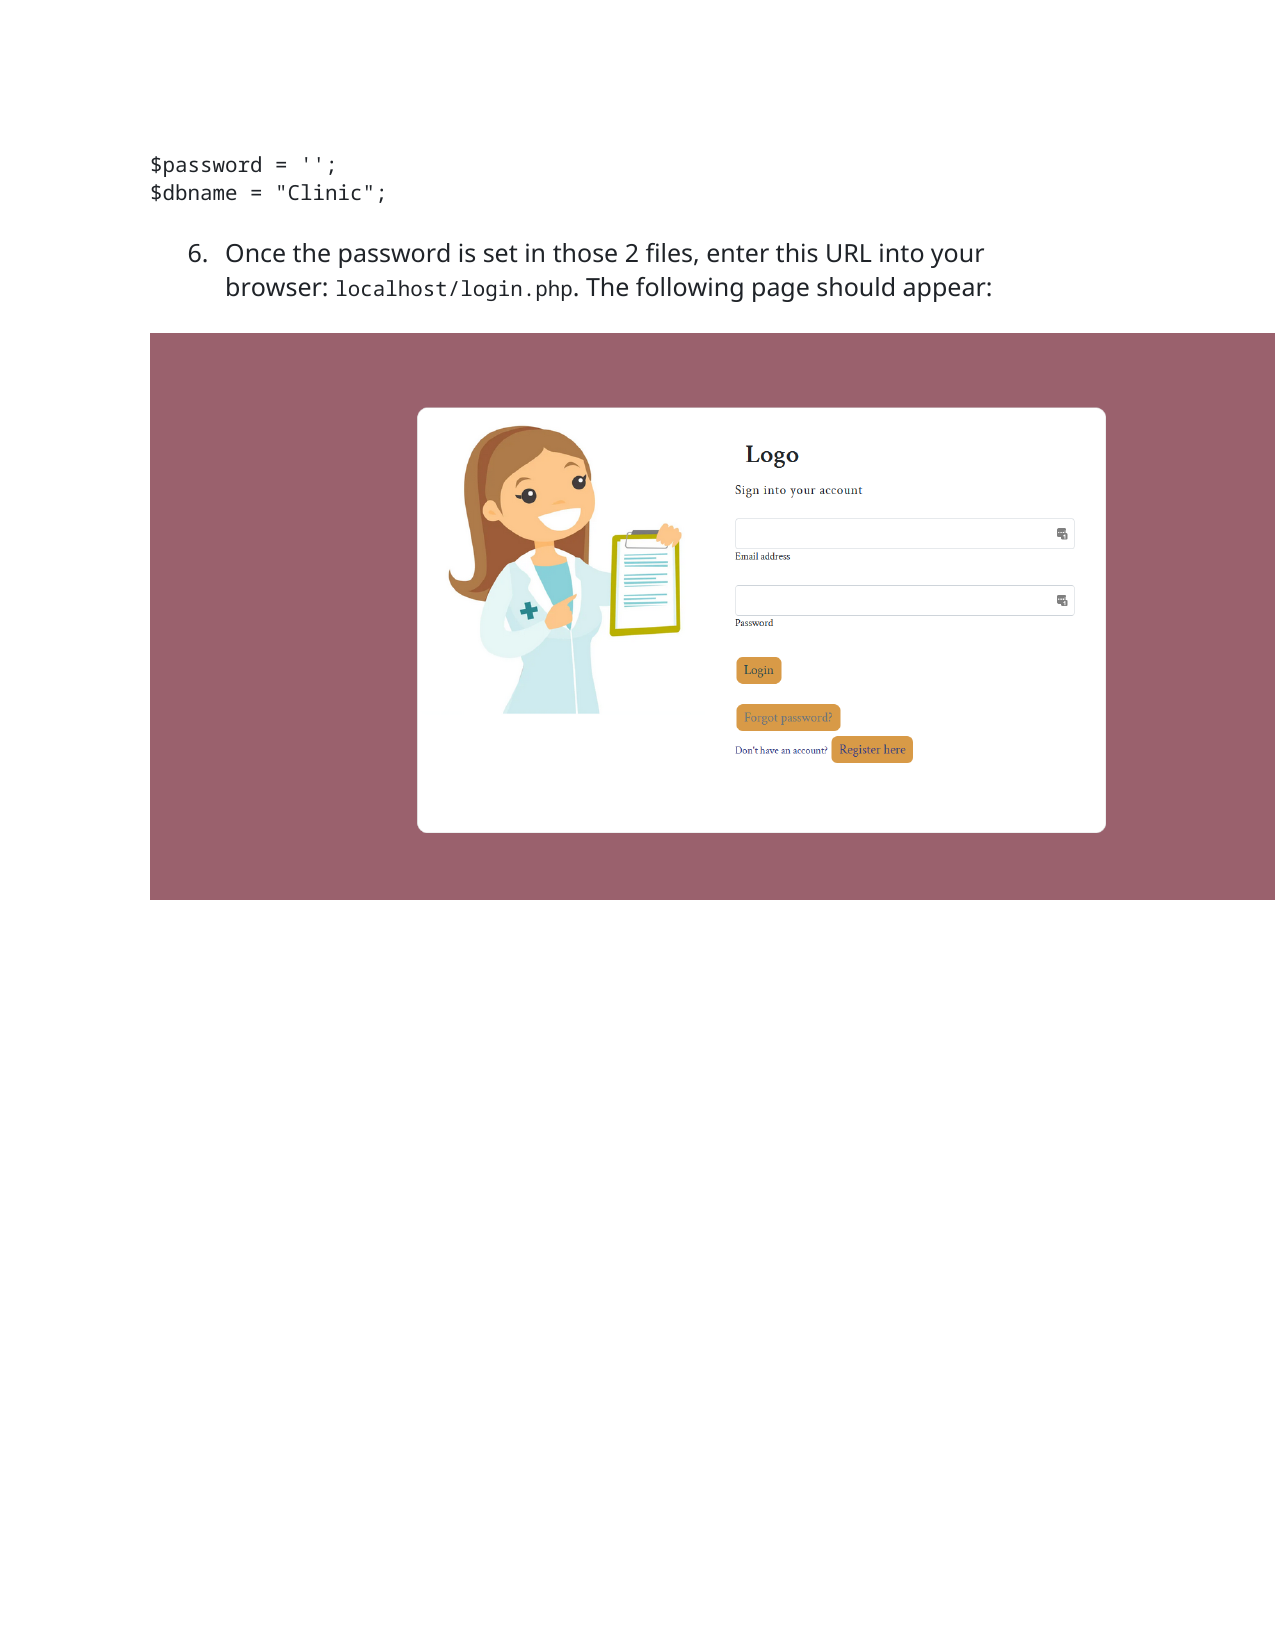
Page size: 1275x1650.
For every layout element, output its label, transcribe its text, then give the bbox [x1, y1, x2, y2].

text $password = ''; [150, 150, 1125, 178]
picture [150, 333, 1275, 900]
list Once the password is set in those 2 files, enter this URL into your browser: localhost/login.php. The following page should appear: [187, 236, 1125, 304]
text $dbname = "Clinic"; [150, 178, 1125, 207]
